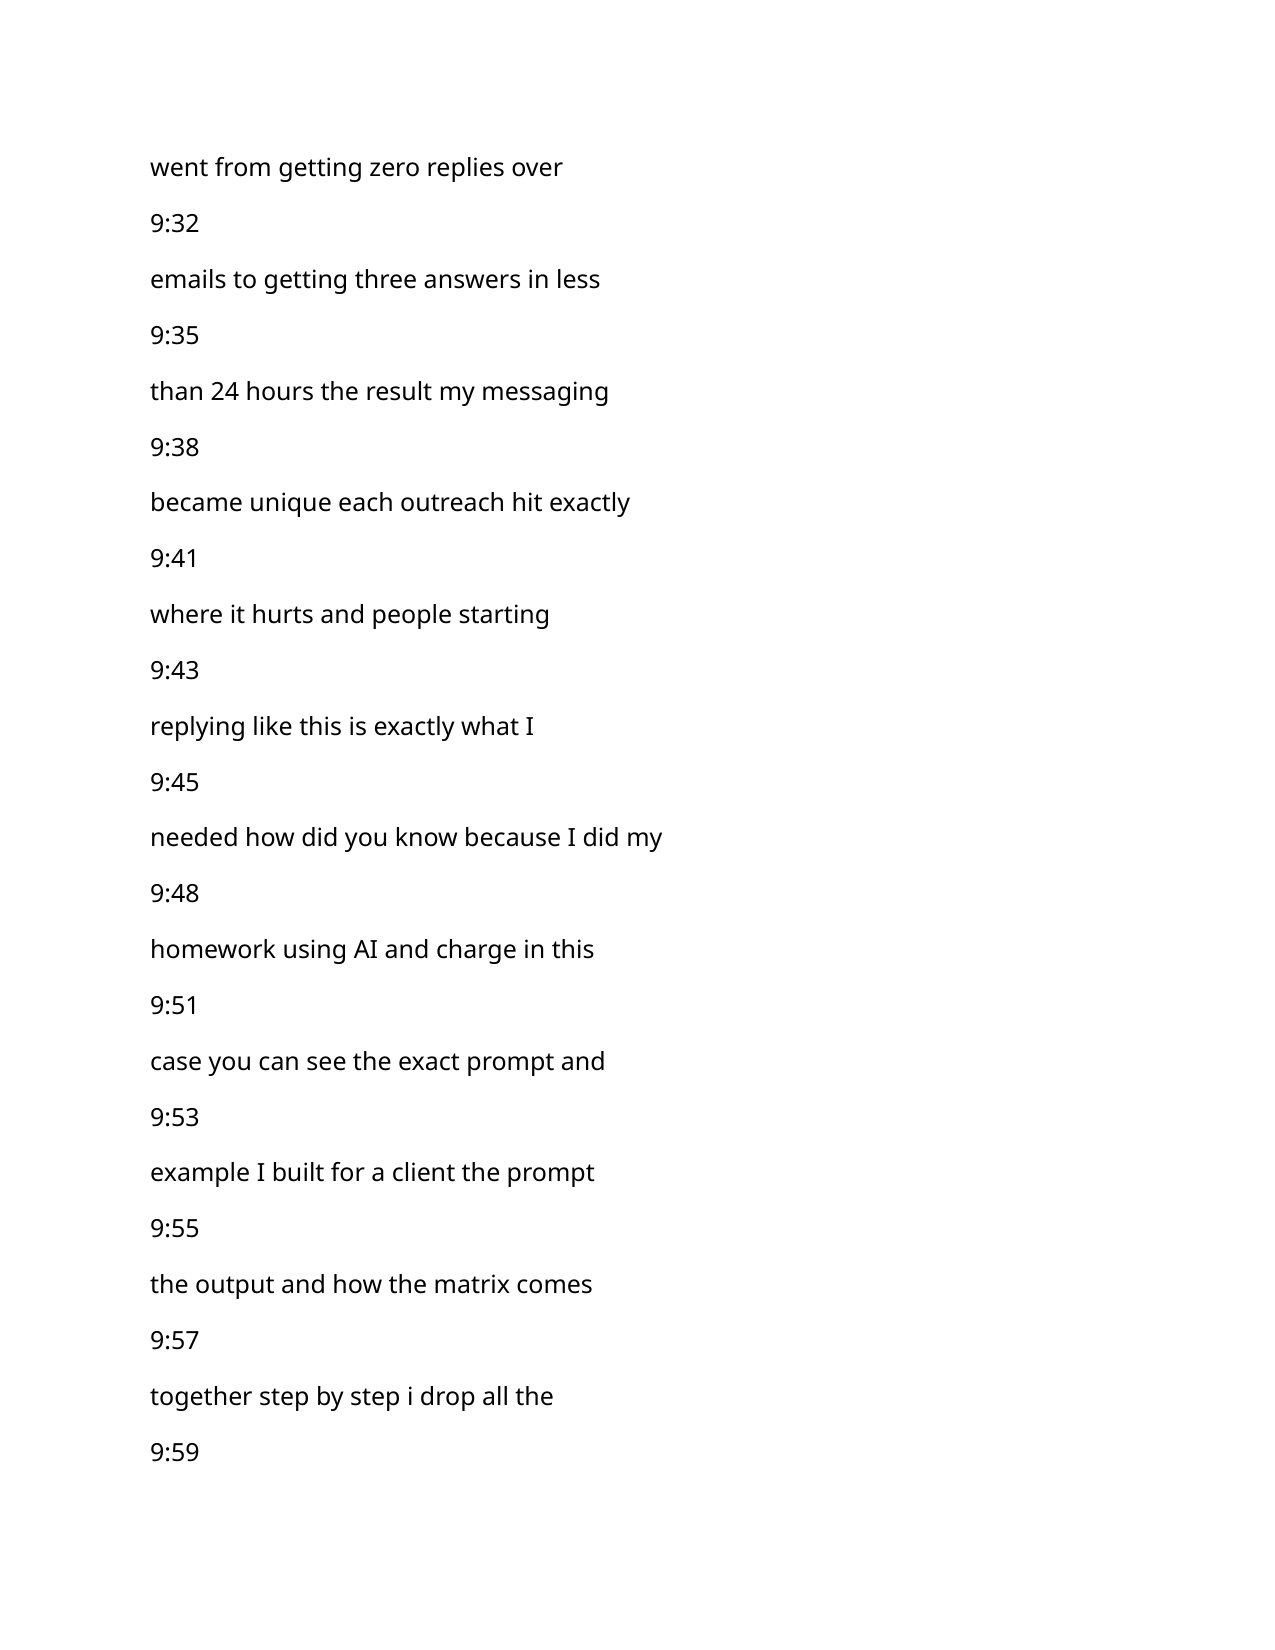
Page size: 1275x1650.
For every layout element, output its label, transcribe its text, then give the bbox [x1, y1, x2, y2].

text became unique each outreach hit exactly [150, 485, 1125, 519]
text example I built for a client the prompt [150, 1155, 1125, 1189]
text needed how did you know because I did my [150, 820, 1125, 854]
text emails to getting three answers in less [150, 262, 1125, 296]
text 9:48 [150, 876, 1125, 910]
text case you can see the exact prompt and [150, 1043, 1125, 1077]
text went from getting zero replies over [150, 150, 1125, 184]
text the output and how the matrix comes [150, 1267, 1125, 1301]
text 9:43 [150, 652, 1125, 687]
text 9:45 [150, 764, 1125, 798]
text 9:59 [150, 1434, 1125, 1468]
text 9:51 [150, 987, 1125, 1022]
text than 24 hours the result my messaging [150, 373, 1125, 407]
text homework using AI and charge in this [150, 932, 1125, 966]
text 9:57 [150, 1322, 1125, 1357]
text 9:38 [150, 429, 1125, 463]
text 9:53 [150, 1099, 1125, 1133]
text 9:55 [150, 1211, 1125, 1245]
text together step by step i drop all the [150, 1378, 1125, 1412]
text 9:32 [150, 206, 1125, 240]
text replying like this is exactly what I [150, 708, 1125, 742]
text 9:41 [150, 541, 1125, 575]
text 9:35 [150, 317, 1125, 352]
text where it hurts and people starting [150, 597, 1125, 631]
